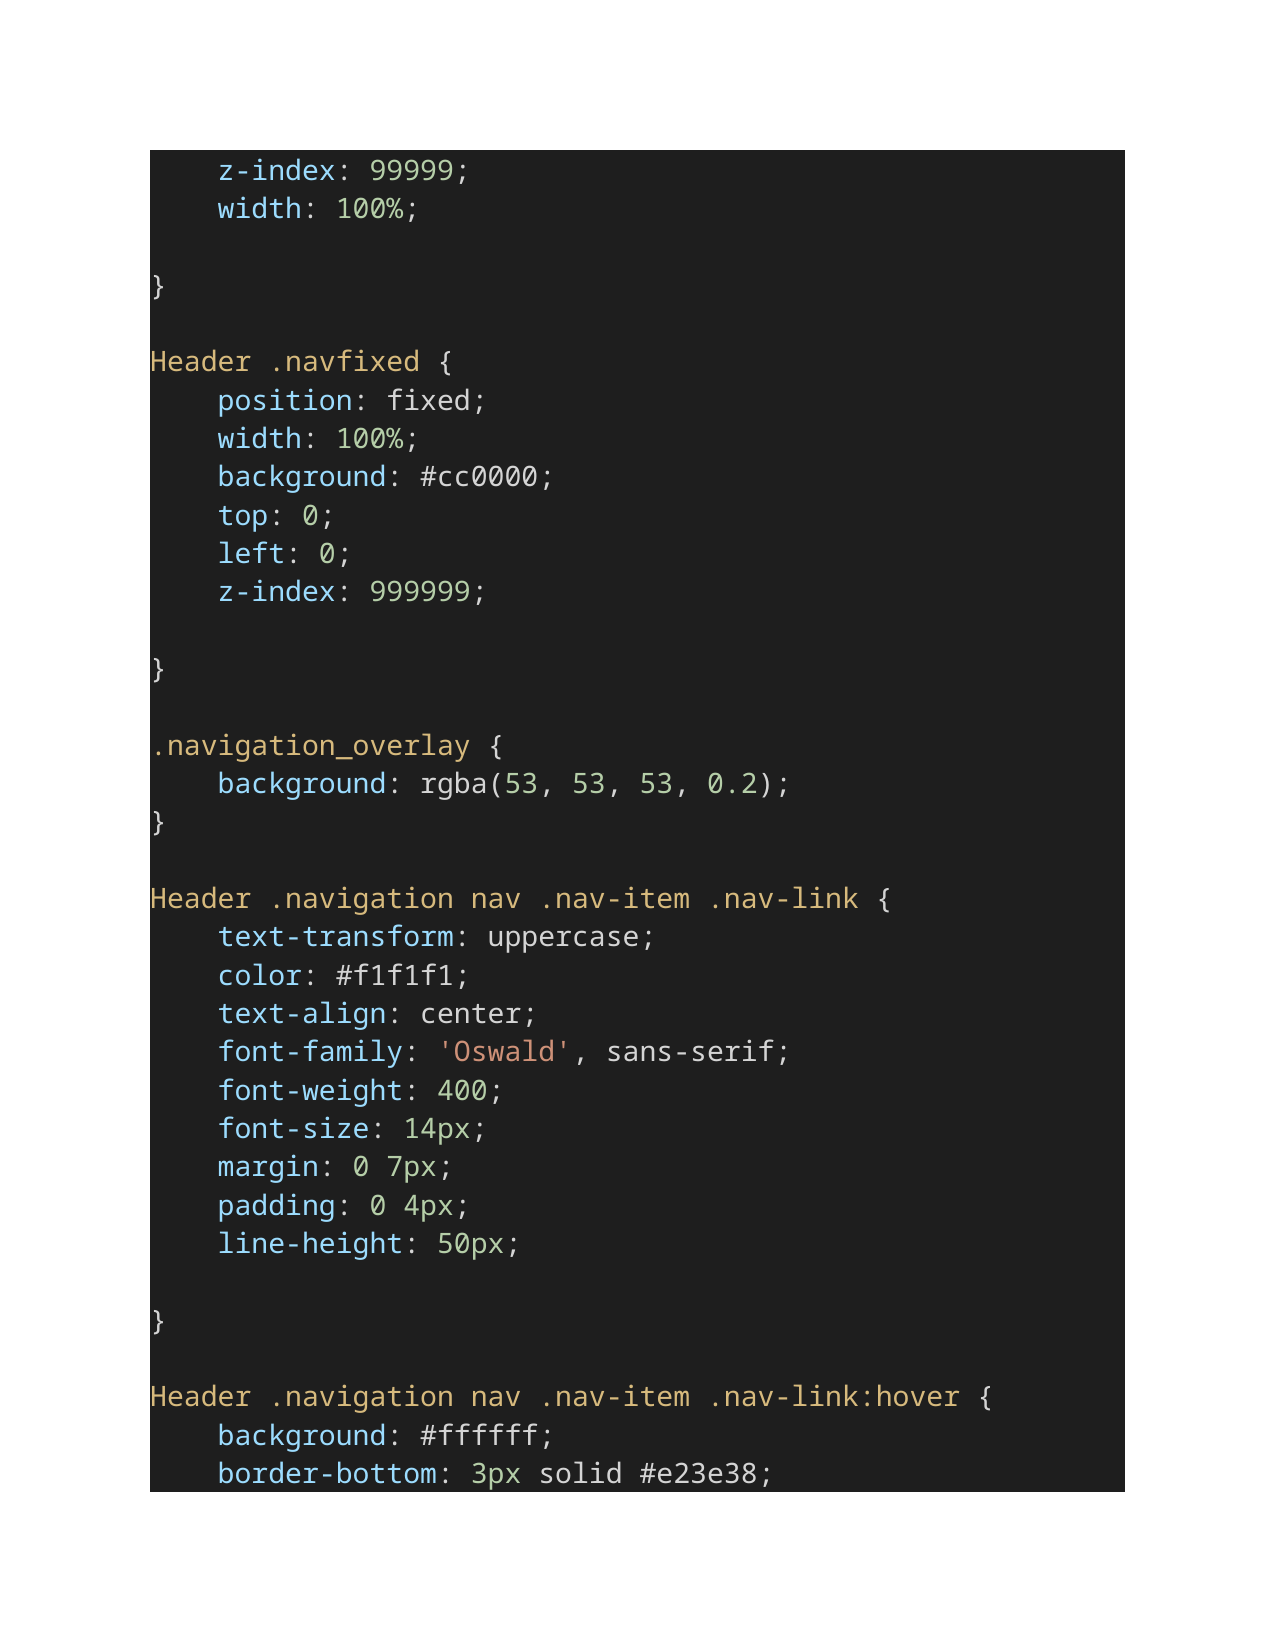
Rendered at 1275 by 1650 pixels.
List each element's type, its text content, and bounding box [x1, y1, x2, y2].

text background: #ffffff; [150, 1415, 1125, 1453]
text width: 100%; [150, 188, 1125, 227]
text background: rgba(53, 53, 53, 0.2); [150, 763, 1125, 802]
text padding: 0 4px; [150, 1185, 1125, 1223]
text z-index: 999999; [150, 572, 1125, 610]
text .navigation_overlay { [150, 725, 1125, 763]
text margin: 0 7px; [150, 1147, 1125, 1185]
text } [150, 1300, 1125, 1338]
text font-weight: 400; [150, 1070, 1125, 1108]
text text-align: center; [150, 993, 1125, 1032]
text Header .navfixed { [150, 342, 1125, 380]
text z-index: 99999; [150, 150, 1125, 188]
text background: #cc0000; [150, 457, 1125, 495]
text line-height: 50px; [150, 1223, 1125, 1262]
text Header .navigation nav .nav-item .nav-link:hover { [150, 1377, 1125, 1415]
text text-transform: uppercase; [150, 917, 1125, 955]
text border-bottom: 3px solid #e23e38; [150, 1453, 1125, 1492]
text } [150, 802, 1125, 840]
text } [150, 265, 1125, 303]
text Header .navigation nav .nav-item .nav-link { [150, 878, 1125, 917]
text font-family: 'Oswald', sans-serif; [150, 1032, 1125, 1070]
text width: 100%; [150, 418, 1125, 457]
text font-size: 14px; [150, 1108, 1125, 1147]
text } [150, 648, 1125, 687]
text position: fixed; [150, 380, 1125, 418]
text top: 0; [150, 495, 1125, 533]
text color: #f1f1f1; [150, 955, 1125, 993]
text left: 0; [150, 533, 1125, 572]
